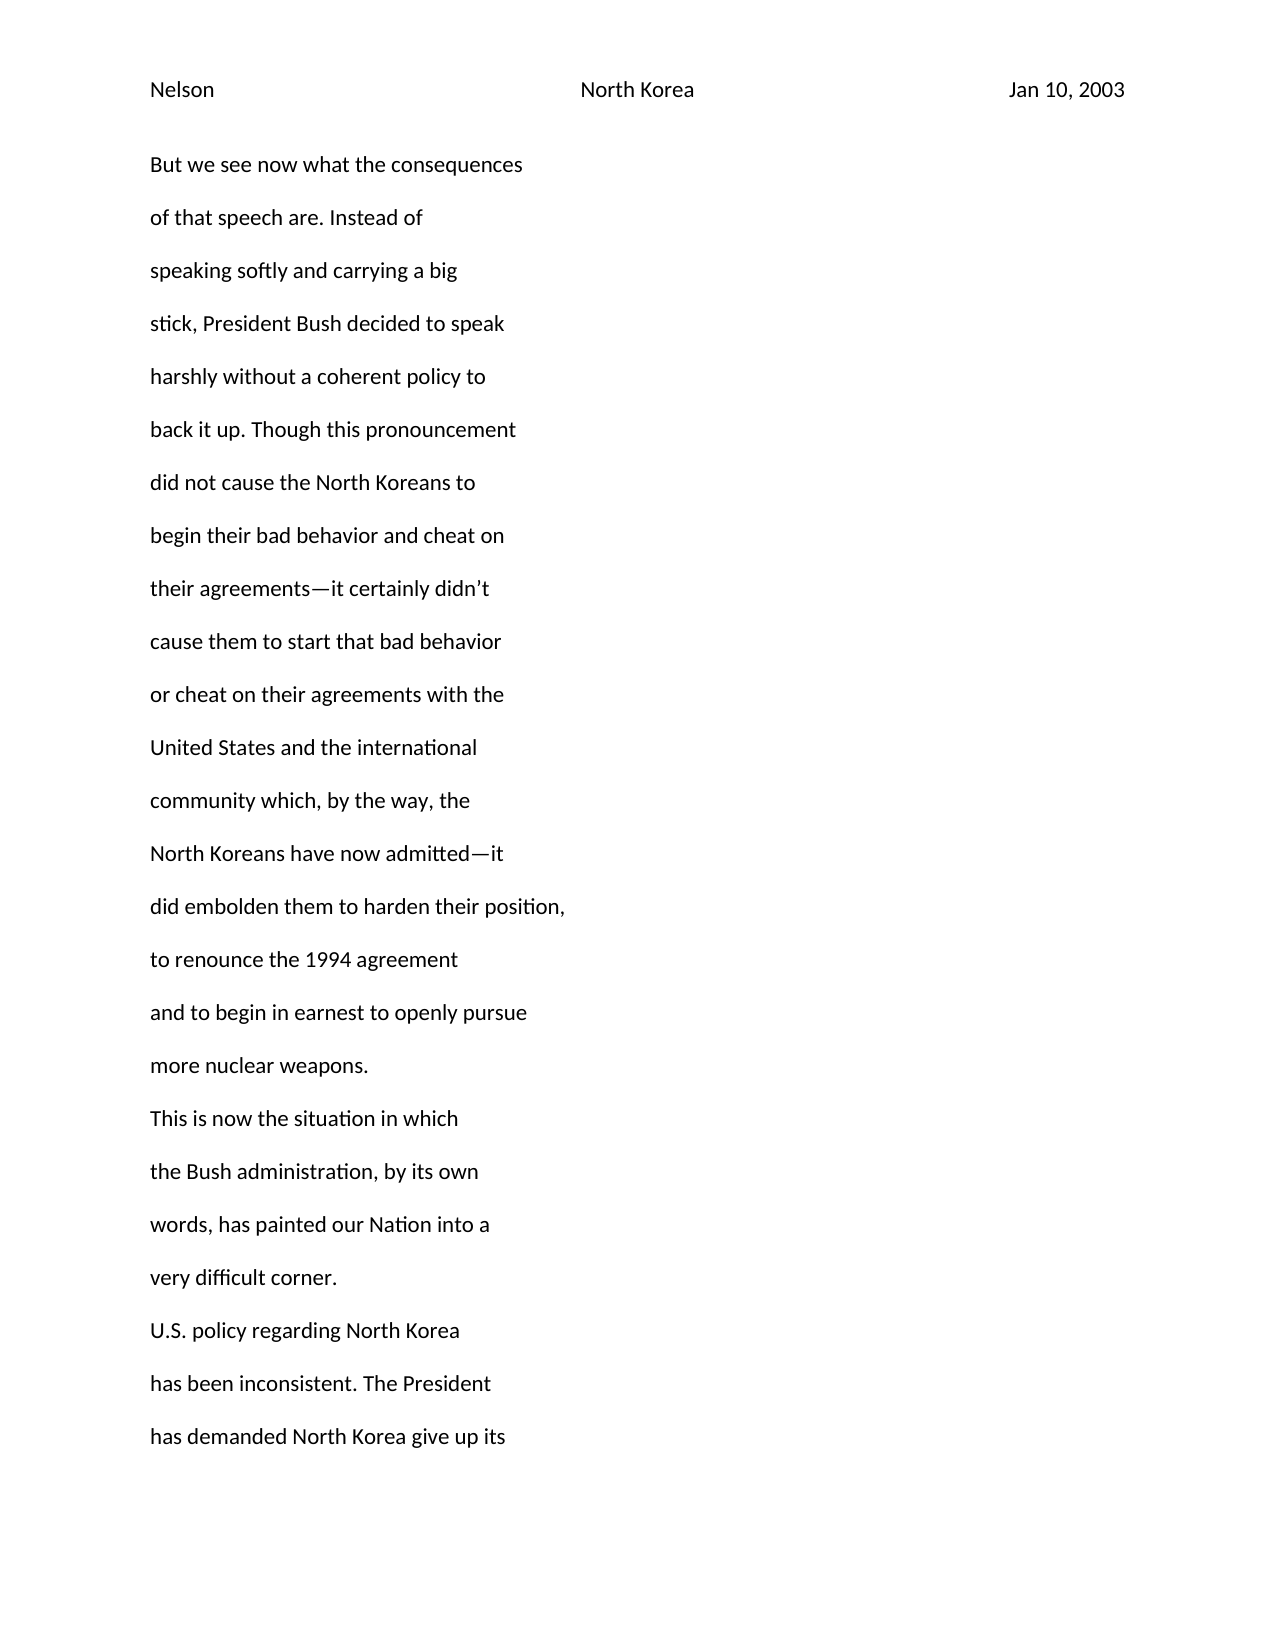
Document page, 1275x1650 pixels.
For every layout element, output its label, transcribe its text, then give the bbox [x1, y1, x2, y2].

text stick, President Bush decided to speak [150, 309, 1125, 337]
text This is now the situation in which [150, 1104, 1125, 1132]
text and to begin in earnest to openly pursue [150, 998, 1125, 1026]
text their agreements—it certainly didn’t [150, 574, 1125, 602]
text begin their bad behavior and cheat on [150, 521, 1125, 549]
text words, has painted our Nation into a [150, 1210, 1125, 1238]
text community which, by the way, the [150, 786, 1125, 814]
text But we see now what the consequences [150, 150, 1125, 178]
text of that speech are. Instead of [150, 203, 1125, 231]
text to renounce the 1994 agreement [150, 945, 1125, 973]
text did embolden them to harden their position, [150, 892, 1125, 920]
text United States and the international [150, 733, 1125, 761]
text more nuclear weapons. [150, 1051, 1125, 1079]
text harshly without a coherent policy to [150, 362, 1125, 390]
text or cheat on their agreements with the [150, 680, 1125, 708]
text very difficult corner. [150, 1263, 1125, 1291]
text U.S. policy regarding North Korea [150, 1316, 1125, 1344]
text has demanded North Korea give up its [150, 1422, 1125, 1451]
text did not cause the North Koreans to [150, 468, 1125, 496]
text back it up. Though this pronouncement [150, 415, 1125, 443]
text has been inconsistent. The President [150, 1369, 1125, 1397]
text cause them to start that bad behavior [150, 627, 1125, 655]
text speaking softly and carrying a big [150, 256, 1125, 284]
text North Koreans have now admitted—it [150, 839, 1125, 867]
text the Bush administration, by its own [150, 1157, 1125, 1185]
